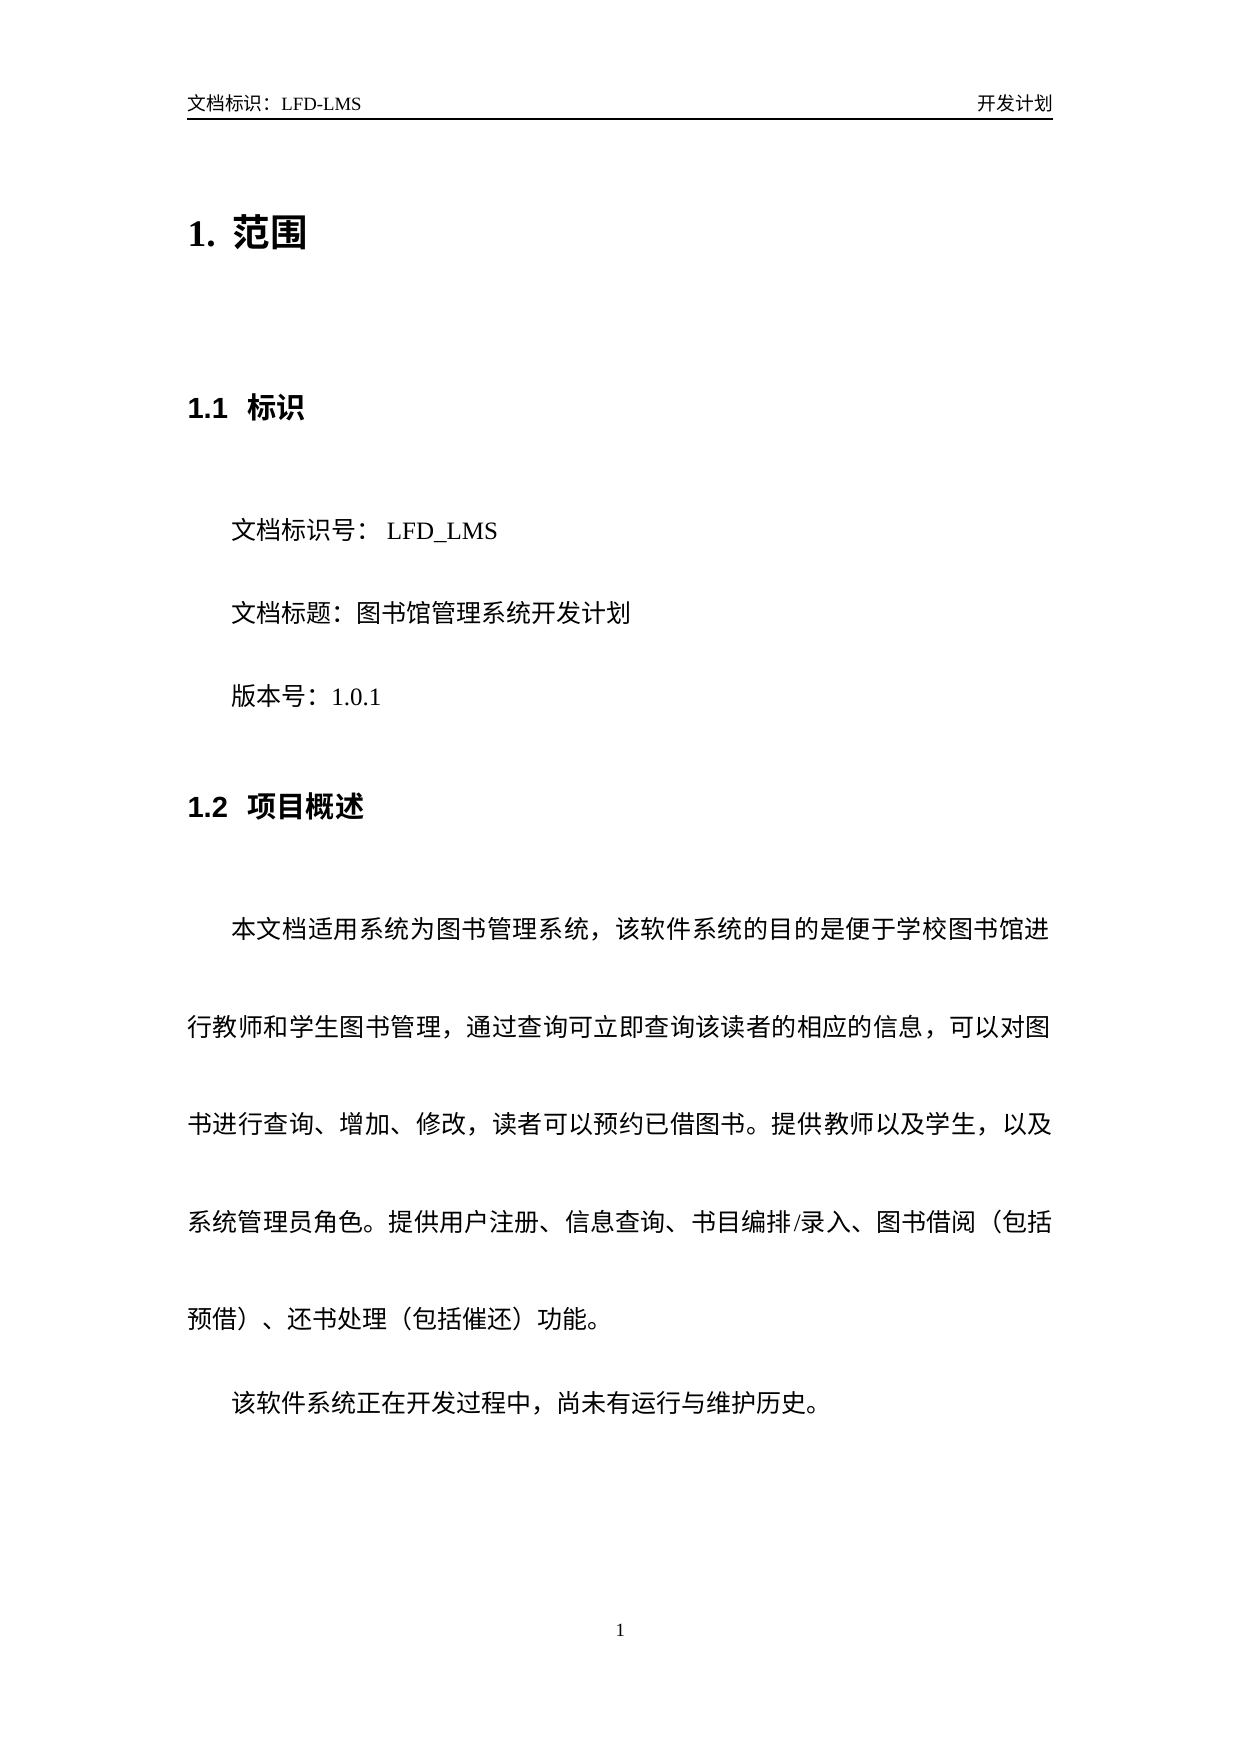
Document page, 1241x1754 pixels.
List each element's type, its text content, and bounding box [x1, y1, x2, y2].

text 文档标题：图书馆管理系统开发计划 [187, 579, 1053, 644]
text 文档标识号： LFD_LMS [187, 496, 1053, 561]
subtitle 范围 [187, 197, 1053, 262]
text 版本号：1.0.1 [187, 662, 1053, 727]
text 本文档适用系统为图书管理系统，该软件系统的目的是便于学校图书馆进行教师和学生图书管理，通过查询可立即查询该读者的相应的信息，可以对图书进行查询、增加、修改，读者可以预约已借图书。提供教师以及学生，以及系统管理员角色。提供用户注册、信息查询、书目编排/录入、图书借阅（包括预借）、还书处理（包括催还）功能。 [187, 896, 1053, 1351]
subtitle 标识 [187, 373, 1053, 438]
subtitle 项目概述 [187, 773, 1053, 838]
text 该软件系统正在开发过程中，尚未有运行与维护历史。 [187, 1369, 1053, 1434]
